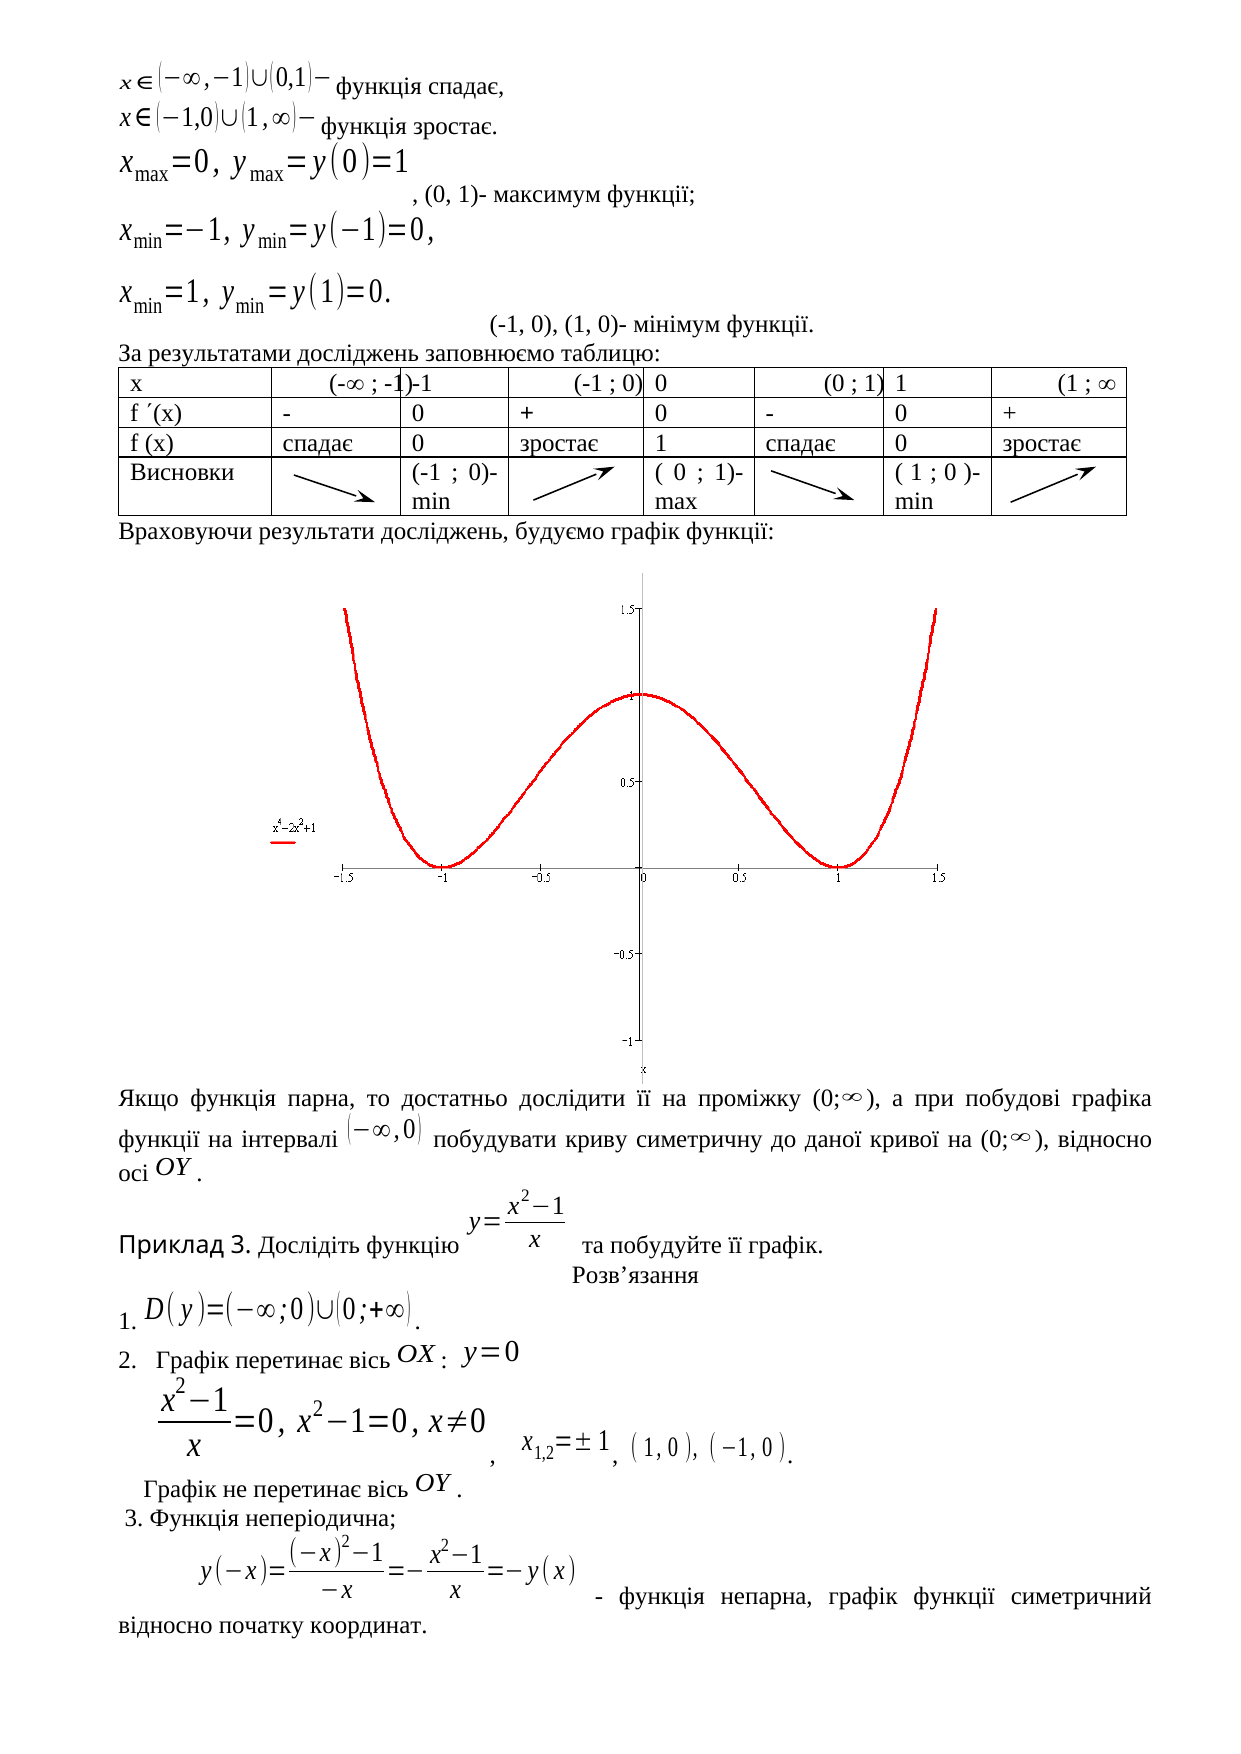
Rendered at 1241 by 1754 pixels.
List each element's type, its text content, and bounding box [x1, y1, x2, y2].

table_cell 0 [401, 428, 508, 456]
table_cell ( 0 ; 1)-max [644, 458, 754, 515]
table_cell 0 [884, 428, 991, 456]
text За результатами досліджень заповнюємо таблицю: [118, 338, 1152, 367]
table_cell [509, 458, 643, 515]
table_header (-1 ; 0) [509, 368, 643, 397]
table_cell + [992, 398, 1126, 427]
table_cell f (x) [119, 398, 271, 427]
table_cell [272, 458, 400, 515]
table_cell - [272, 398, 400, 427]
text функція зростає. [118, 99, 1152, 140]
table_cell спадає [755, 428, 883, 456]
table_cell зростає [509, 428, 643, 456]
text функція спадає, [118, 59, 1152, 99]
text (-1, 0), (1, 0)- мінімум функції. [118, 208, 1152, 338]
table_cell [755, 458, 883, 515]
table_cell [992, 458, 1126, 515]
table_cell 0 [401, 398, 508, 427]
table_cell 1 [644, 428, 754, 456]
text 1. . [118, 1289, 1152, 1334]
text Враховуючи результати досліджень, будуємо графік функції: [118, 516, 1152, 545]
table_cell 0 [644, 398, 754, 427]
text Якщо функція парна, то достатньо дослідити її на проміжку (0;), а при побудові графіка функції на інтервалі побудувати криву симетричну до даної кривої на (0;), відносно осі . [118, 1083, 1152, 1187]
table_header (0 ; 1) [755, 368, 883, 397]
table_cell - [755, 398, 883, 427]
text , , . [118, 1374, 1152, 1469]
table_header (1 ; ) [992, 368, 1126, 397]
picture [232, 573, 1038, 1084]
text Графік не перетинає вісь . [118, 1469, 1152, 1503]
text , (0, 1)- максимум функції; [118, 140, 1152, 208]
table_cell ( 1 ; 0 )-min [884, 458, 991, 515]
table_cell f (x) [119, 428, 271, 456]
list Графік перетинає вісь : [118, 1334, 1152, 1374]
table_header (- ; -1) [272, 368, 400, 397]
table_header x [119, 368, 271, 397]
table_cell 0 [884, 398, 991, 427]
table_cell (-1 ; 0)-min [401, 458, 508, 515]
text Приклад 3. Дослідіть функцію та побудуйте її графік. [118, 1187, 1152, 1260]
table_header -1 [401, 368, 508, 397]
text - функція непарна, графік функції симетричний відносно початку координат. [118, 1532, 1152, 1639]
text Розв’язання [118, 1260, 1152, 1289]
table_cell спадає [272, 428, 400, 456]
text 3. Функція неперіодична; [118, 1503, 1152, 1532]
table_header 0 [644, 368, 754, 397]
table_cell Висновки [119, 458, 271, 515]
table_header 1 [884, 368, 991, 397]
table_cell + [509, 398, 643, 427]
table_cell зростає [992, 428, 1126, 456]
